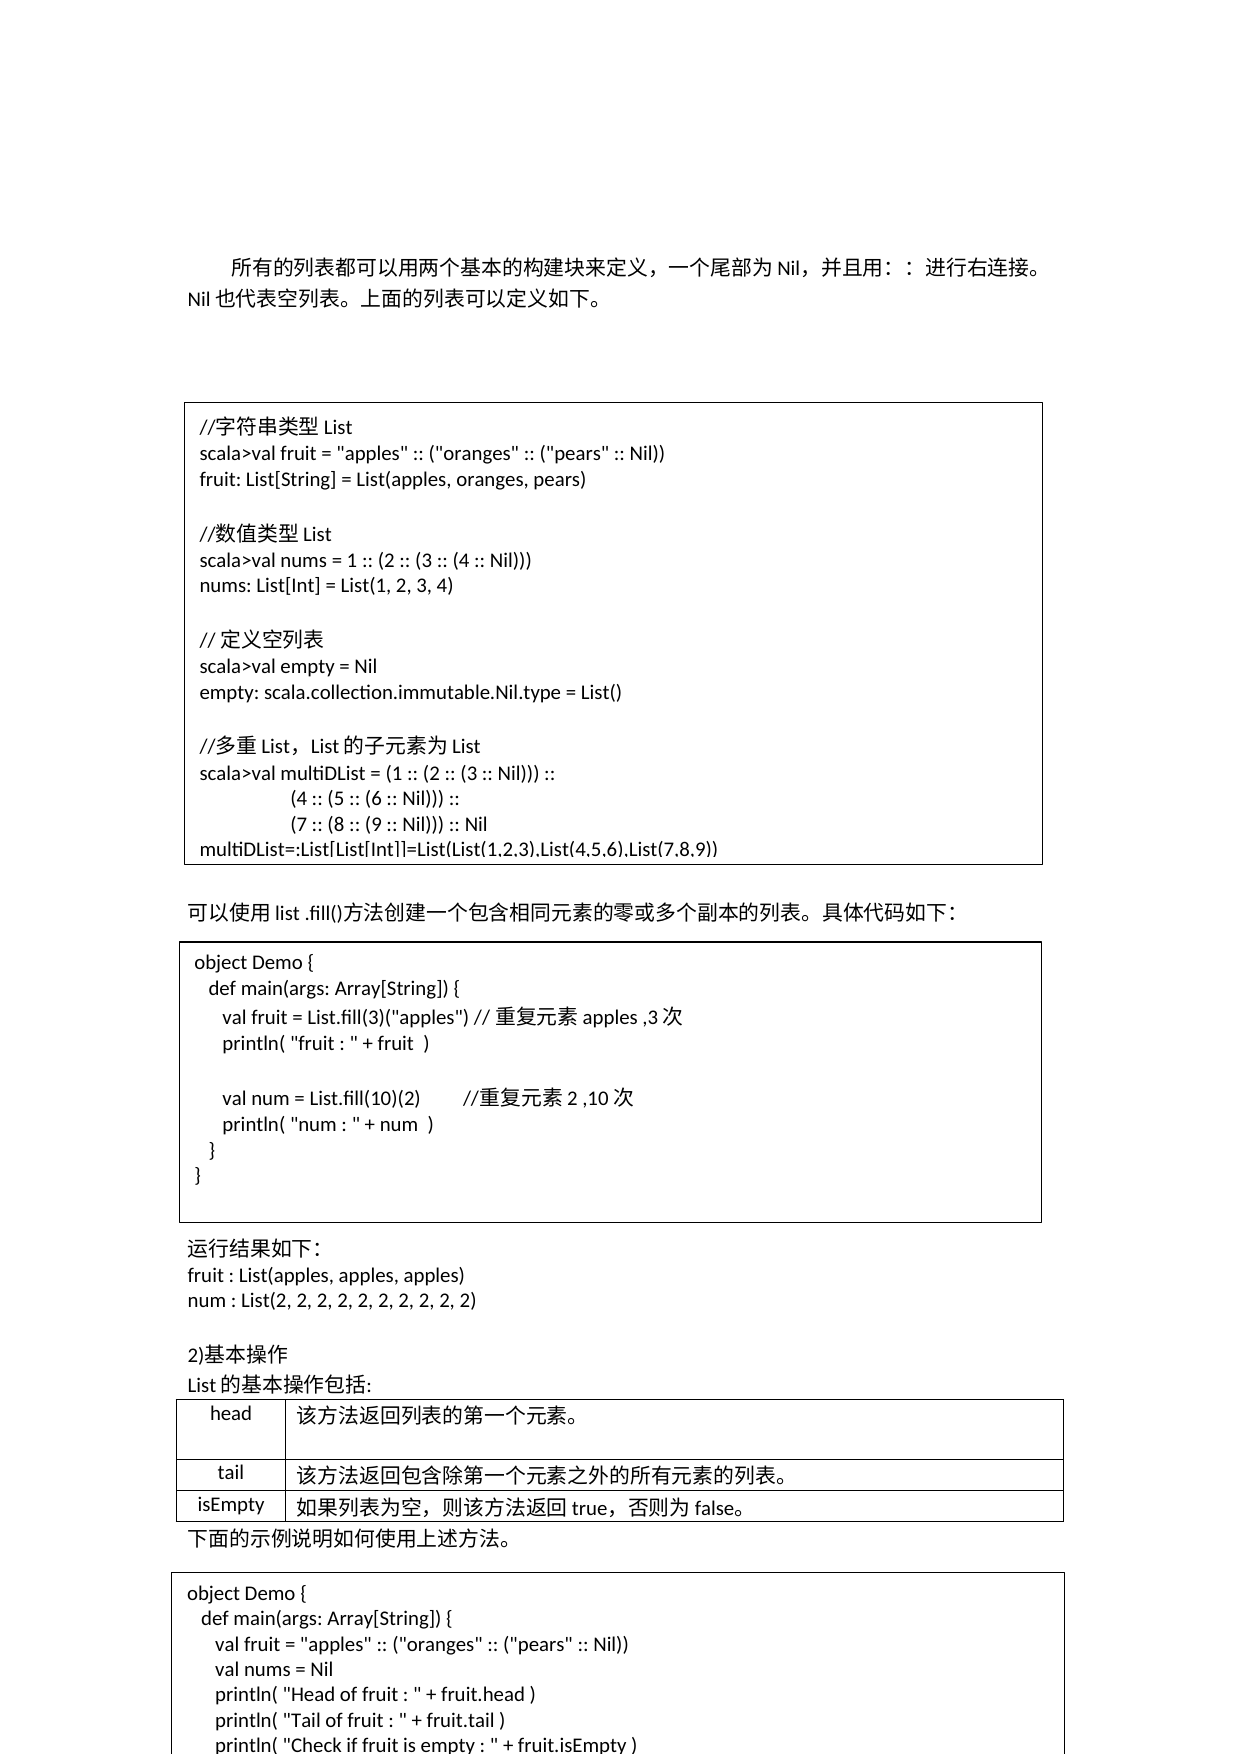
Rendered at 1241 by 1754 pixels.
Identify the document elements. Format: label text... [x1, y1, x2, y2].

list List的基本操作包括: [187, 1368, 1053, 1399]
text 可以使用list .fill()方法创建一个包含相同元素的零或多个副本的列表。具体代码如下： [187, 897, 1053, 927]
text fruit : List(apples, apples, apples) [187, 1262, 1053, 1287]
table_cell 该方法返回包含除第一个元素之外的所有元素的列表。 [286, 1460, 1063, 1490]
table_header 该方法返回列表的第一个元素。 [286, 1400, 1063, 1458]
text num : List(2, 2, 2, 2, 2, 2, 2, 2, 2, 2) [187, 1287, 1053, 1313]
list 基本操作 [187, 1338, 1053, 1368]
text 运行结果如下： [187, 1232, 1053, 1262]
table_cell isEmpty [177, 1491, 285, 1521]
table_cell 如果列表为空，则该方法返回true，否则为false。 [286, 1491, 1063, 1521]
table_header head [177, 1400, 285, 1458]
text 所有的列表都可以用两个基本的构建块来定义，一个尾部为Nil，并且用：：进行右连接。Nil也代表空列表。上面的列表可以定义如下。 [187, 252, 1053, 312]
table_cell tail [177, 1460, 285, 1490]
text 下面的示例说明如何使用上述方法。 [187, 1522, 1053, 1552]
